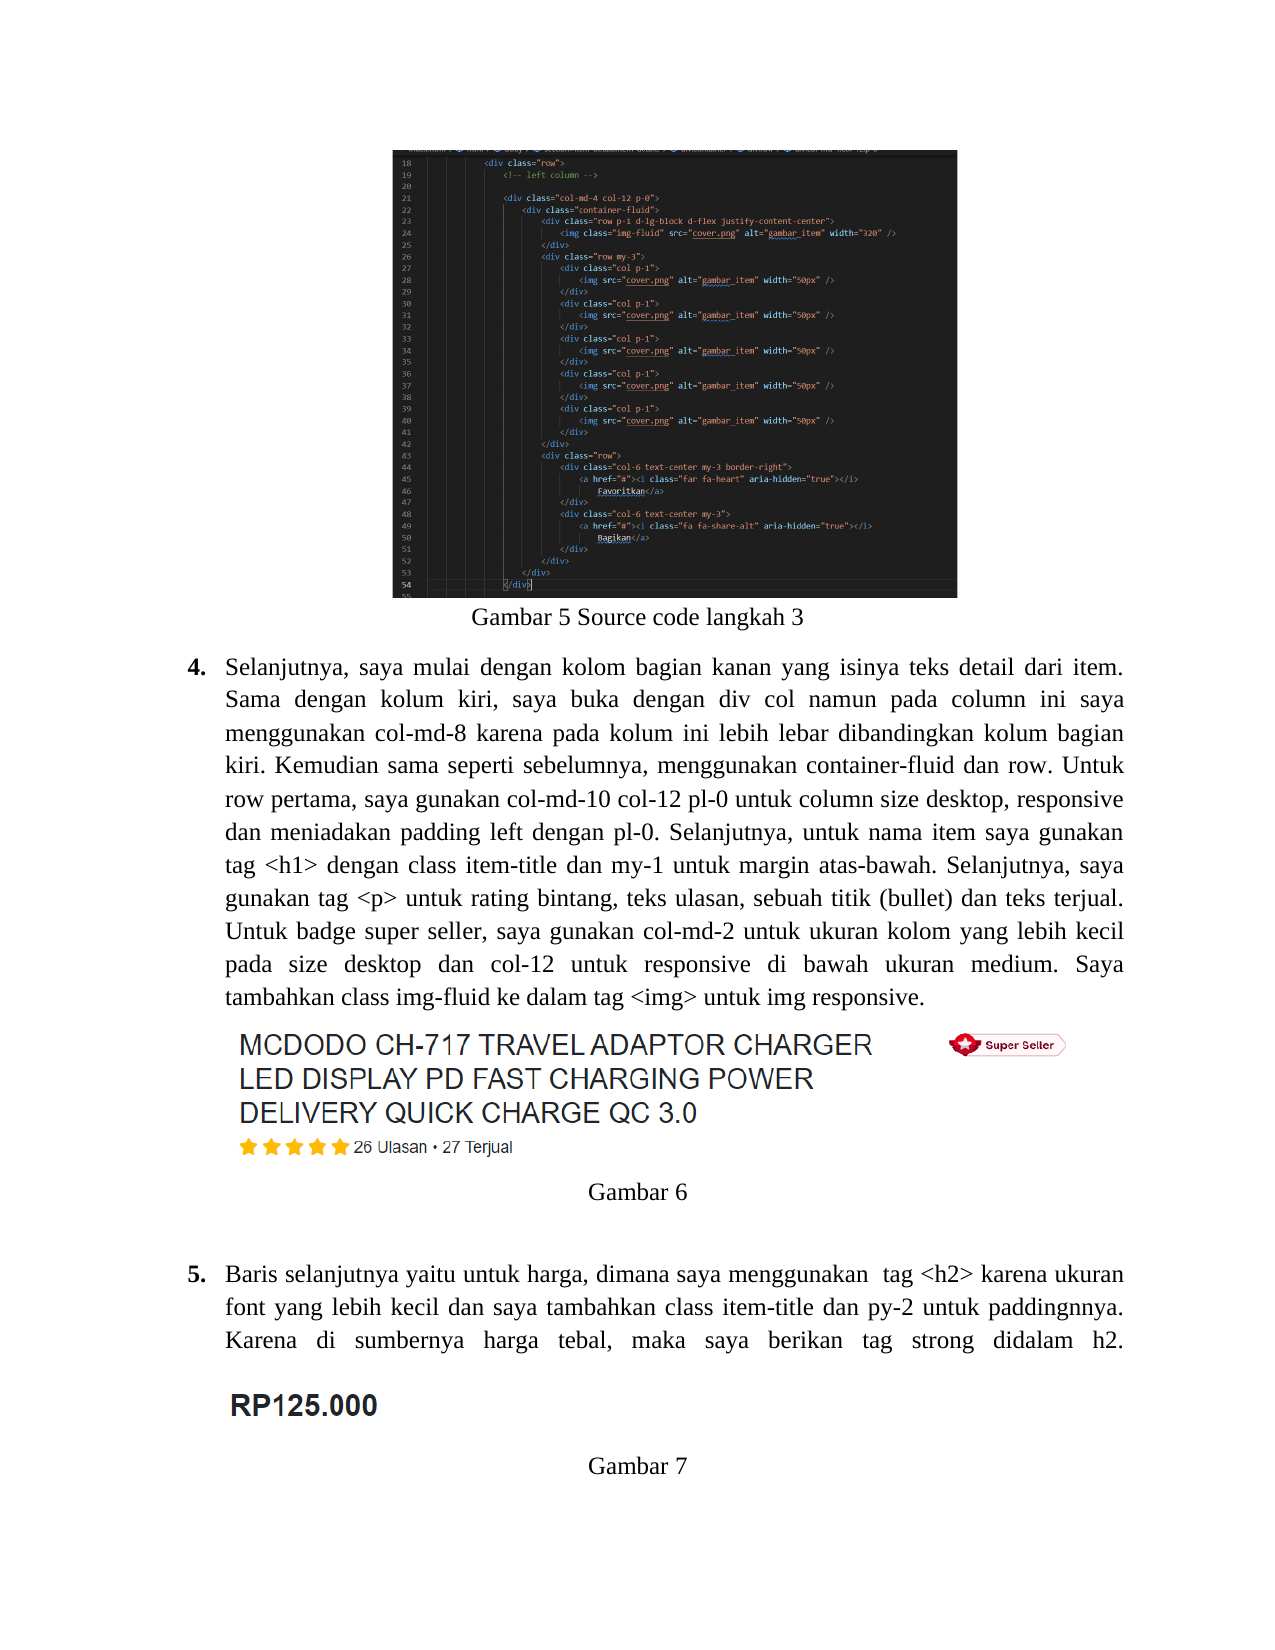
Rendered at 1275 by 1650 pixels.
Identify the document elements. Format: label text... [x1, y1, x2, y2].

picture [225, 1014, 1108, 1173]
picture [225, 1358, 1114, 1447]
picture [392, 150, 958, 598]
list Selanjutnya, saya mulai dengan kolom bagian kanan yang isinya teks detail dari item. Sama dengan kolum kiri, saya buka dengan div col namun pada column ini saya menggunakan col-md-8 karena pada kolum ini lebih lebar dibandingkan kolum bagian kiri. Kemudian sama seperti sebelumnya, menggunakan container-fluid dan row. Untuk row pertama, saya gunakan col-md-10 col-12 pl-0 untuk column size desktop, responsive dan meniadakan padding left dengan pl-0. Selanjutnya, untuk nama item saya gunakan tag <h1> dengan class item-title dan my-1 untuk margin atas-bawah. Selanjutnya, saya gunakan tag <p> untuk rating bintang, teks ulasan, sebuah titik (bullet) dan teks terjual. Untuk badge super seller, saya gunakan col-md-2 untuk ukuran kolom yang lebih kecil pada size desktop dan col-12 untuk responsive di bawah ukuran medium. Saya tambahkan class img-fluid ke dalam tag <img> untuk img responsive. [187, 652, 1125, 1011]
